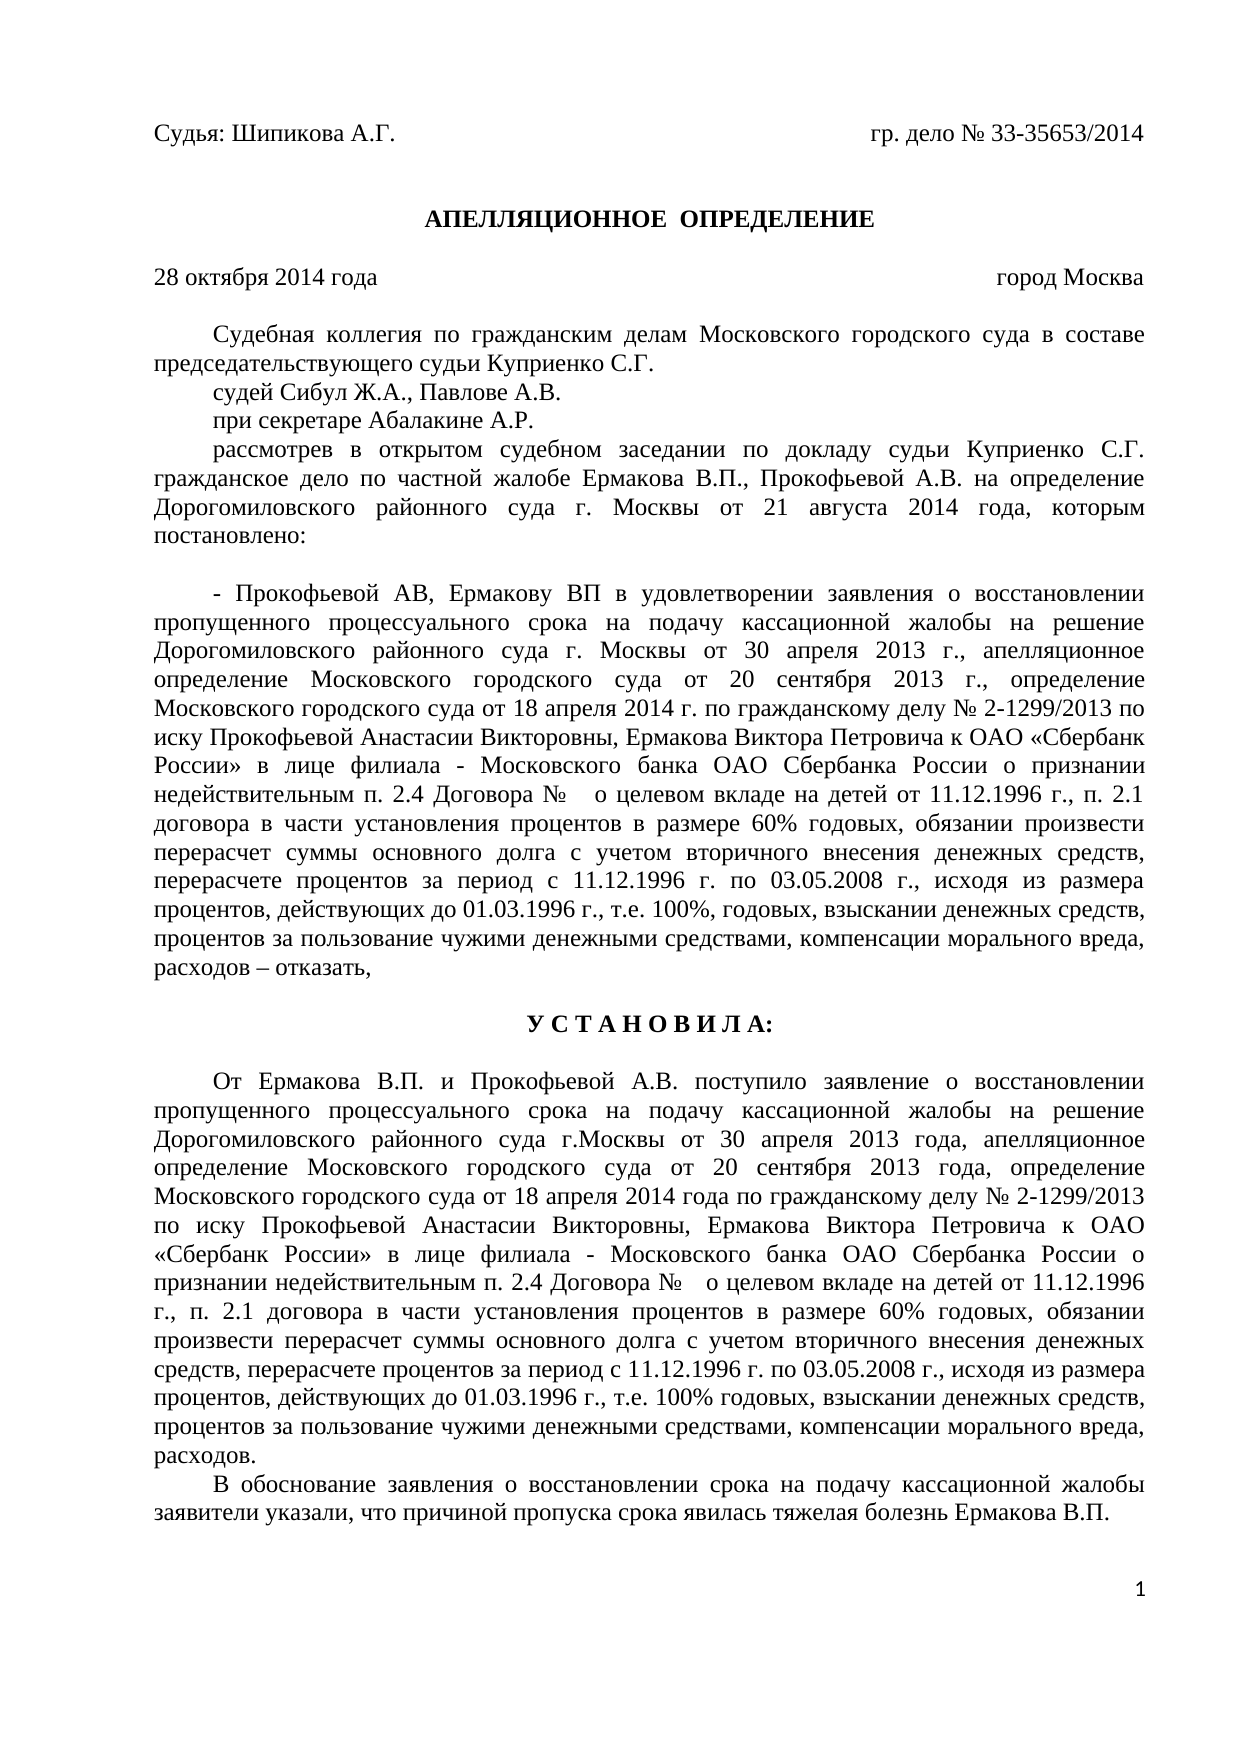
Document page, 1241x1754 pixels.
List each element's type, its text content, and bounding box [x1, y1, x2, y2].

text Судья: Шипикова А.Г. гр. дело № 33-35653/2014 [153, 118, 1146, 147]
text судей Сибул Ж.А., Павлове А.В. [153, 377, 1146, 406]
text при секретаре Абалакине А.Р. [153, 406, 1146, 434]
text В обоснование заявления о восстановлении срока на подачу кассационной жалобы заявители указали, что причиной пропуска срока явилась тяжелая болезнь Ермакова В.П. [153, 1469, 1146, 1526]
text АПЕЛЛЯЦИОННОЕ ОПРЕДЕЛЕНИЕ [153, 204, 1146, 233]
text От Ермакова В.П. и Прокофьевой А.В. поступило заявление о восстановлении пропущенного процессуального срока на подачу кассационной жалобы на решение Дорогомиловского районного суда г.Москвы от 30 апреля 2013 года, апелляционное определение Московского городского суда от 20 сентября 2013 года, определение Московского городского суда от 18 апреля 2014 года по гражданскому делу № 2-1299/2013 по иску Прокофьевой Анастасии Викторовны, Ермакова Виктора Петровича к ОАО «Сбербанк России» в лице филиала - Московского банка ОАО Сбербанка России о признании недействительным п. 2.4 Договора № о целевом вкладе на детей от 11.12.1996 г., п. 2.1 договора в части установления процентов в размере 60% годовых, обязании произвести перерасчет суммы основного долга с учетом вторичного внесения денежных средств, перерасчете процентов за период с 11.12.1996 г. по 03.05.2008 г., исходя из размера процентов, действующих до 01.03.1996 г., т.е. 100% годовых, взыскании денежных средств, процентов за пользование чужими денежными средствами, компенсации морального вреда, расходов. [153, 1066, 1146, 1469]
text Судебная коллегия по гражданским делам Московского городского суда в составе председательствующего судьи Куприенко С.Г. [153, 319, 1146, 377]
text - Прокофьевой АВ, Ермакову ВП в удовлетворении заявления о восстановлении пропущенного процессуального срока на подачу кассационной жалобы на решение Дорогомиловского районного суда г. Москвы от 30 апреля 2013 г., апелляционное определение Московского городского суда от 20 сентября 2013 г., определение Московского городского суда от 18 апреля 2014 г. по гражданскому делу № 2-1299/2013 по иску Прокофьевой Анастасии Викторовны, Ермакова Виктора Петровича к ОАО «Сбербанк России» в лице филиала - Московского банка ОАО Сбербанка России о признании недействительным п. 2.4 Договора № о целевом вкладе на детей от 11.12.1996 г., п. 2.1 договора в части установления процентов в размере 60% годовых, обязании произвести перерасчет суммы основного долга с учетом вторичного внесения денежных средств, перерасчете процентов за период с 11.12.1996 г. по 03.05.2008 г., исходя из размера процентов, действующих до 01.03.1996 г., т.е. 100%, годовых, взыскании денежных средств, процентов за пользование чужими денежными средствами, компенсации морального вреда, расходов – отказать, [153, 578, 1146, 981]
text 28 октября 2014 года город Москва [153, 262, 1146, 291]
text У С Т А Н О В И Л А: [153, 1009, 1146, 1037]
text рассмотрев в открытом судебном заседании по докладу судьи Куприенко С.Г. гражданское дело по частной жалобе Ермакова В.П., Прокофьевой А.В. на определение Дорогомиловского районного суда г. Москвы от 21 августа 2014 года, которым постановлено: [153, 434, 1146, 549]
